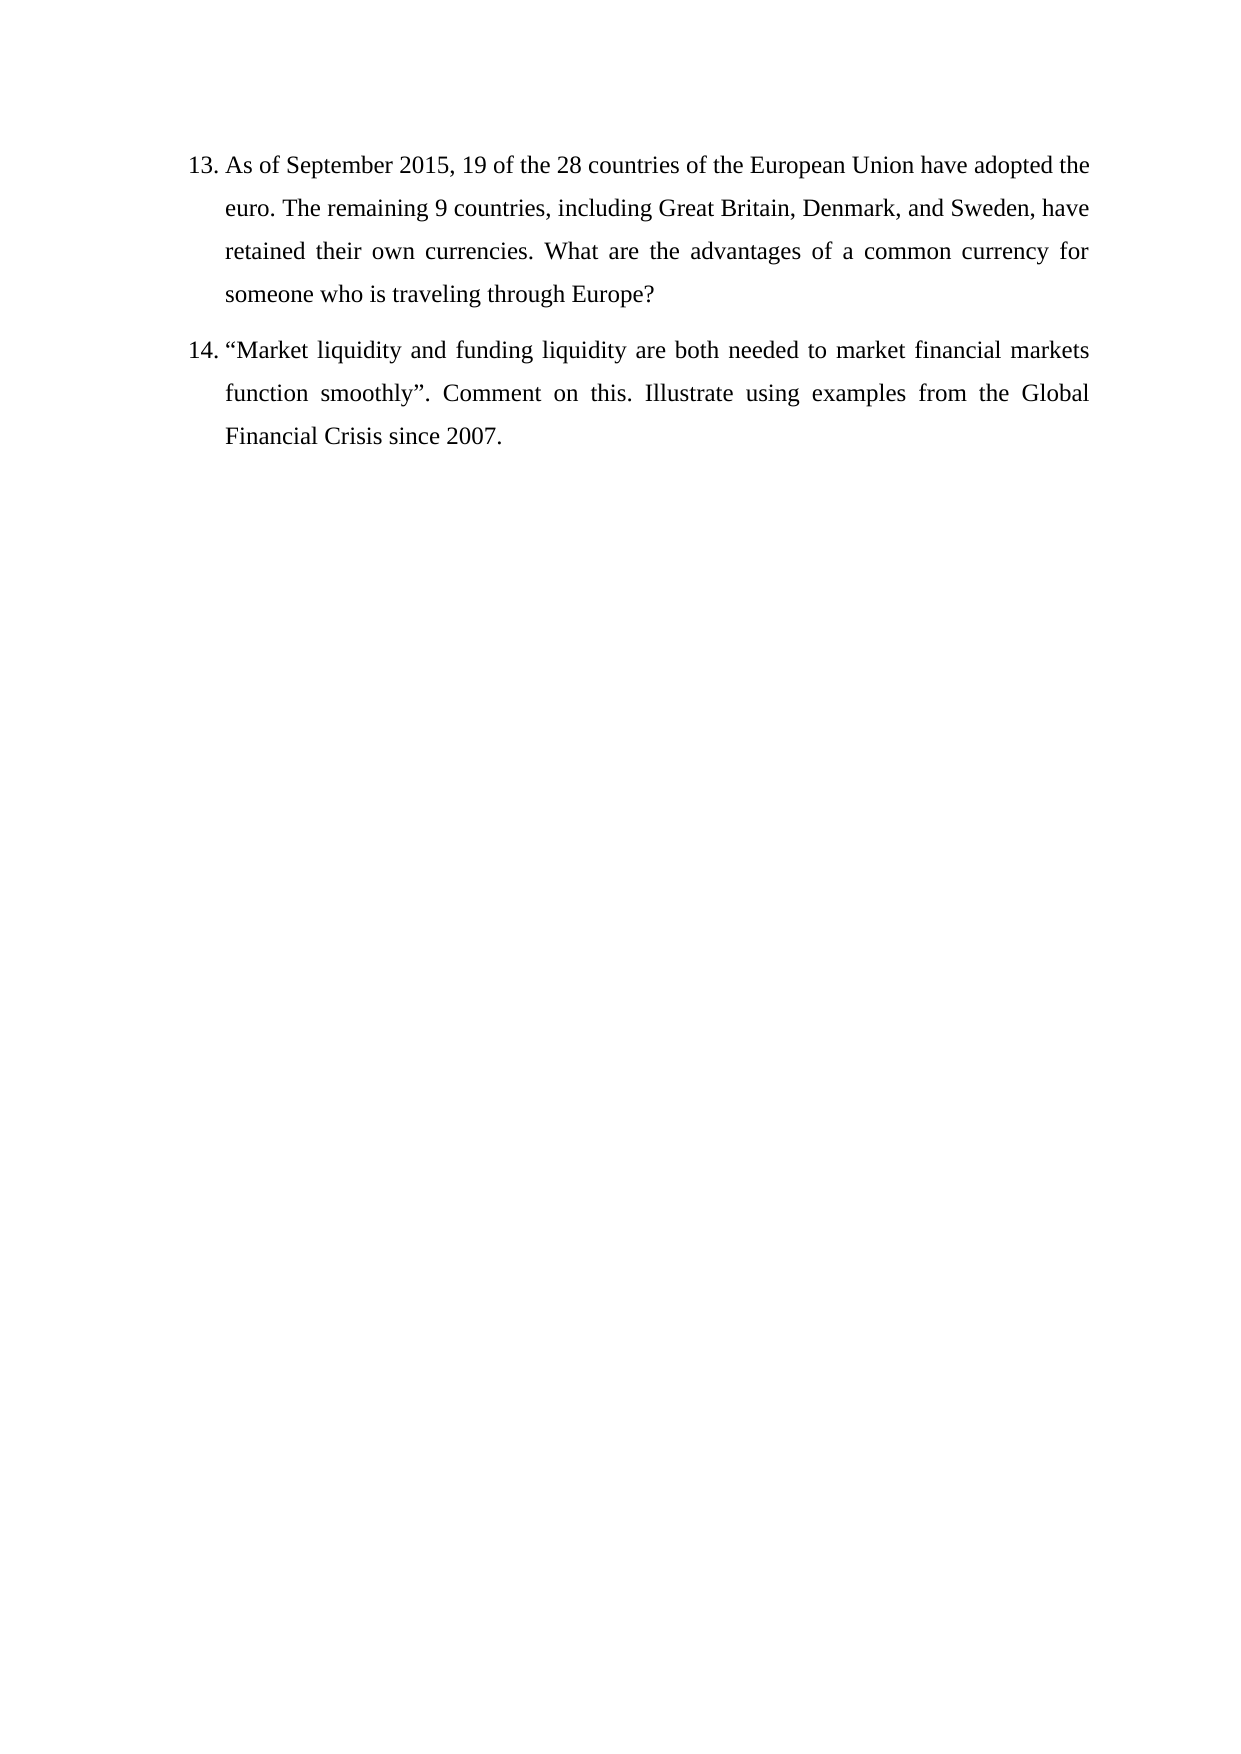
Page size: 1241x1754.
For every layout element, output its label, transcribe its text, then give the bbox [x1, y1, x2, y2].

list As of September 2015, 19 of the 28 countries of the European Union have adopted the euro. The remaining 9 countries, including Great Britain, Denmark, and Sweden, have retained their own currencies. What are the advantages of a common currency for someone who is traveling through Europe? [188, 150, 1090, 308]
list “Market liquidity and funding liquidity are both needed to market financial markets function smoothly”. Comment on this. Illustrate using examples from the Global Financial Crisis since 2007. [188, 335, 1090, 450]
